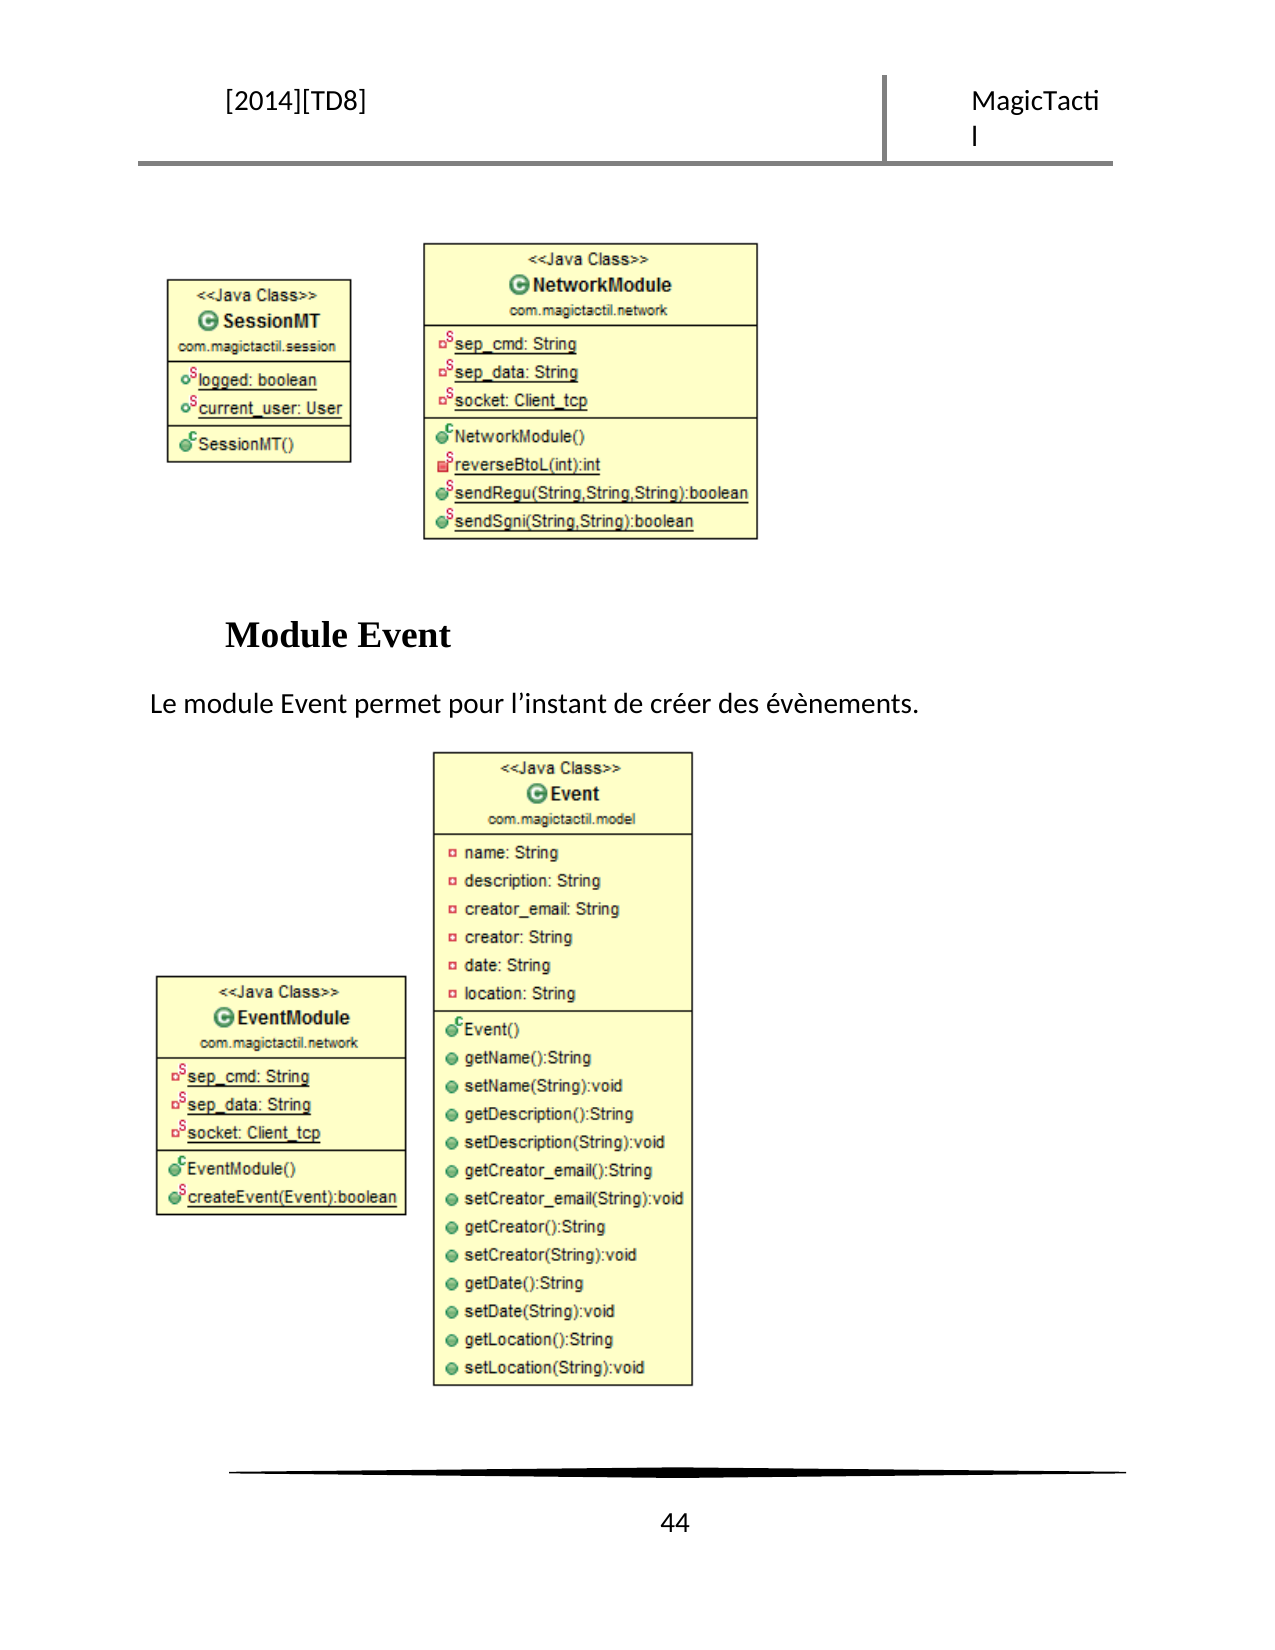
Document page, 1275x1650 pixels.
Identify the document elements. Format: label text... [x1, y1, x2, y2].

text Le module Event permet pour l’instant de créer des évènements. [150, 685, 1125, 721]
picture [150, 201, 866, 579]
subtitle Module Event [225, 613, 1125, 656]
picture [150, 746, 737, 1394]
